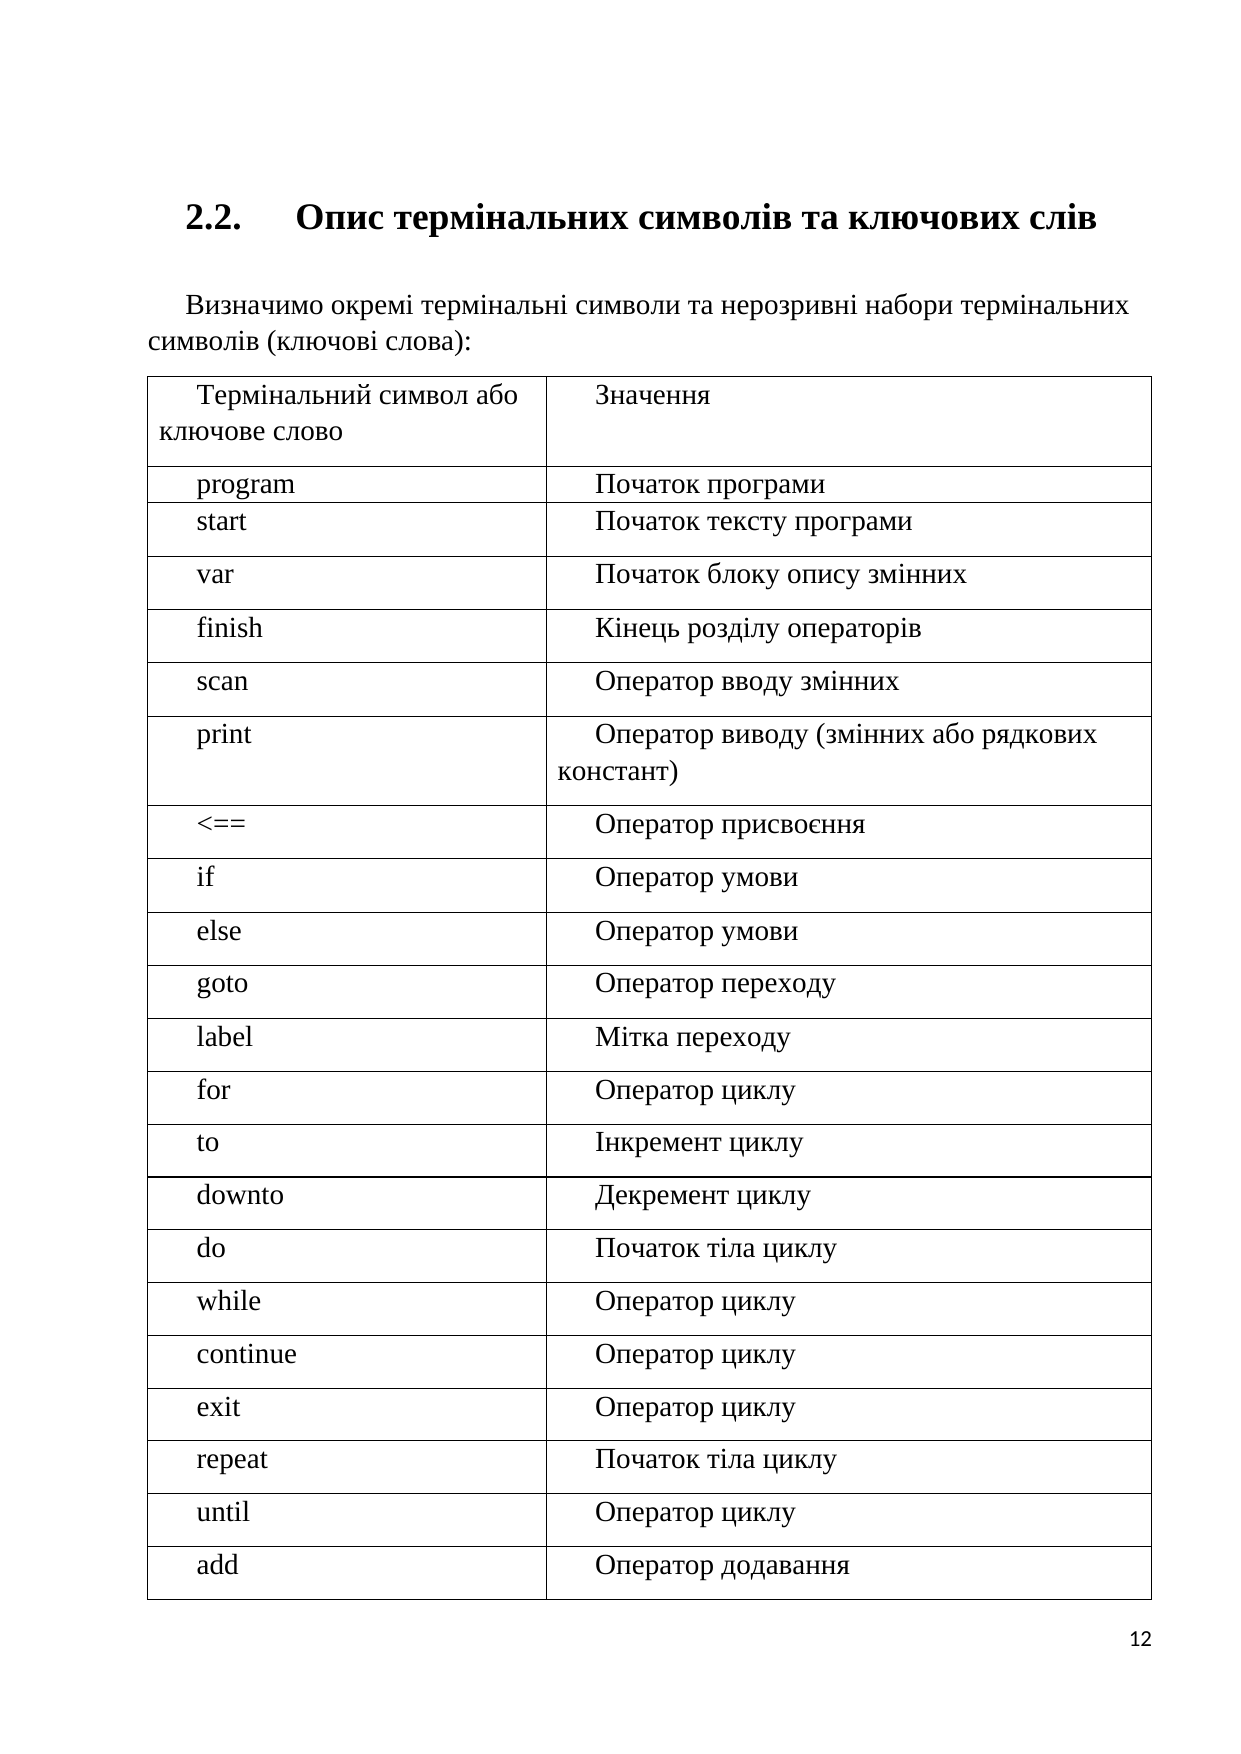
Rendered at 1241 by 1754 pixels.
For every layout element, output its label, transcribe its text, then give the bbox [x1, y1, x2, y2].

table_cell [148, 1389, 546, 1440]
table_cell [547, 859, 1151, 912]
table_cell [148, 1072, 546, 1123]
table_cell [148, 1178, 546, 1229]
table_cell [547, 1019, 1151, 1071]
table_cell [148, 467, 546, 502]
text Опис термінальних символів та ключових слів [185, 194, 1152, 237]
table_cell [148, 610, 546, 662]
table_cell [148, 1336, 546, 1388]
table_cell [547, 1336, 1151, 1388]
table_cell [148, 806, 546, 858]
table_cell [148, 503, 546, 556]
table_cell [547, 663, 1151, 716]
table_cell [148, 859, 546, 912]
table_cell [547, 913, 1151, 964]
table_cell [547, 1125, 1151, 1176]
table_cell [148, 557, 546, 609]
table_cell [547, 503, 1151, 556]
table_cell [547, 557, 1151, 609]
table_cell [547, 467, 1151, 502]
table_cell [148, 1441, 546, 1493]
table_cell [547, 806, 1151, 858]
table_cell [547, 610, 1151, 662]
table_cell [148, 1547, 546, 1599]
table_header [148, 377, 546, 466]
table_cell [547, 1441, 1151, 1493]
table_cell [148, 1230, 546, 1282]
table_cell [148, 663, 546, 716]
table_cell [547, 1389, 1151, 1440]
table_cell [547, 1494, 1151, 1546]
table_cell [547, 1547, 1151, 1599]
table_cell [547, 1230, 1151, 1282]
text Визначимо окремі термінальні символи та нерозривні набори термінальних символів (ключові слова): [148, 287, 1152, 357]
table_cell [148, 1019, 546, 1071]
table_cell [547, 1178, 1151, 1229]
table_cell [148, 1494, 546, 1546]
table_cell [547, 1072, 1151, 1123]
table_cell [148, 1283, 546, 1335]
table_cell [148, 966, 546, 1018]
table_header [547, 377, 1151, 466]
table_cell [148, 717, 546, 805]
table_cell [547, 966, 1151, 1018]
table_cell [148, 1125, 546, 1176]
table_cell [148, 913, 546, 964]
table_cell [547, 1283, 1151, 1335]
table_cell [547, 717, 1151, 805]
